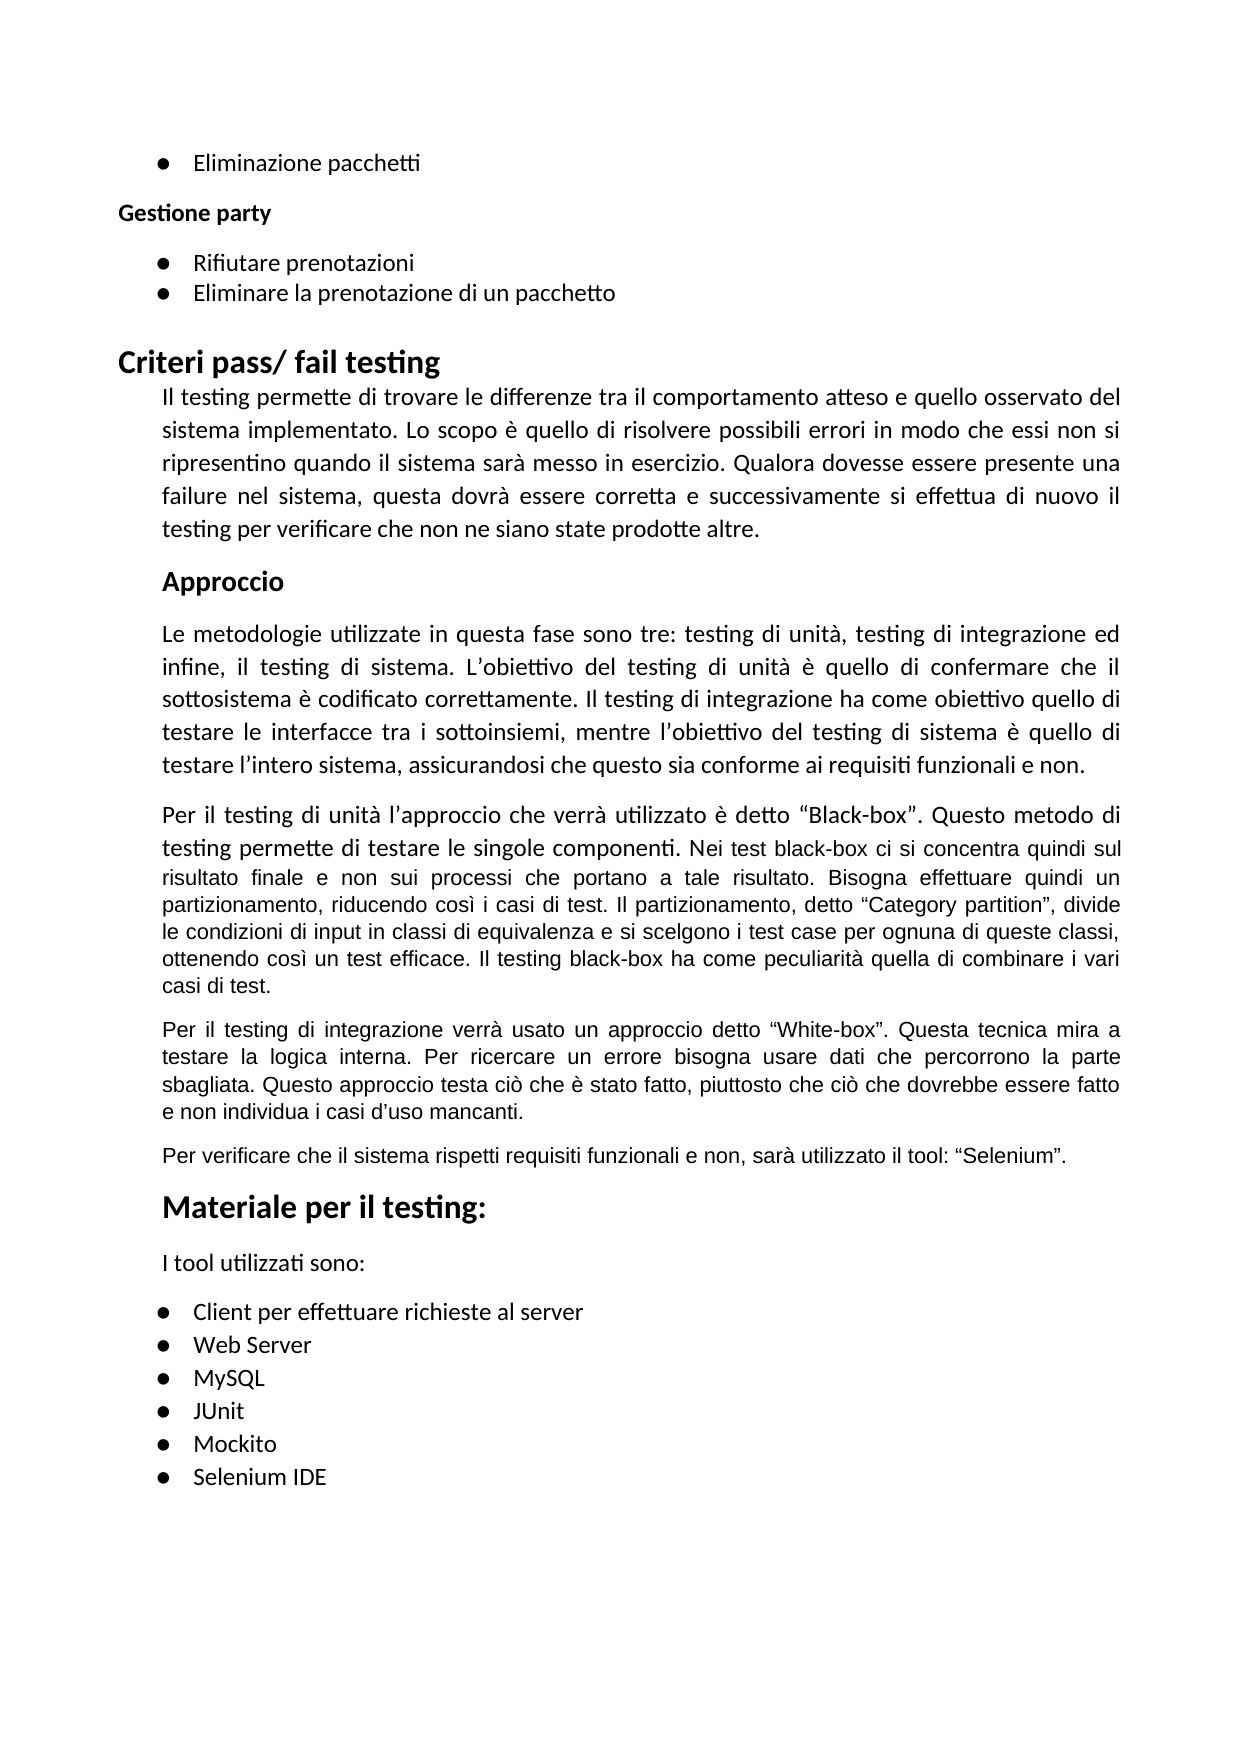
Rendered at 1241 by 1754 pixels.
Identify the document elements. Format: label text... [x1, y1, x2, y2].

list Web Server [156, 1329, 1122, 1360]
text Criteri pass/ fail testing [118, 341, 1122, 381]
text Gestione party [118, 197, 1122, 228]
text Le metodologie utilizzate in questa fase sono tre: testing di unità, testing di integrazione ed infine, il testing di sistema. L’obiettivo del testing di unità è quello di confermare che il sottosistema è codificato correttamente. Il testing di integrazione ha come obiettivo quello di testare le interfacce tra i sottoinsiemi, mentre l’obiettivo del testing di sistema è quello di testare l’intero sistema, assicurandosi che questo sia conforme ai requisiti funzionali e non. [162, 618, 1122, 780]
text Approccio [162, 563, 1122, 598]
text Per il testing di integrazione verrà usato un approccio detto “White-box”. Questa tecnica mira a testare la logica interna. Per ricercare un errore bisogna usare dati che percorrono la parte sbagliata. Questo approccio testa ciò che è stato fatto, piuttosto che ciò che dovrebbe essere fatto e non individua i casi d’uso mancanti. [162, 1017, 1122, 1124]
list Eliminare la prenotazione di un pacchetto [156, 277, 1122, 308]
list Mockito [156, 1428, 1122, 1459]
text Il testing permette di trovare le differenze tra il comportamento atteso e quello osservato del sistema implementato. Lo scopo è quello di risolvere possibili errori in modo che essi non si ripresentino quando il sistema sarà messo in esercizio. Qualora dovesse essere presente una failure nel sistema, questa dovrà essere corretta e successivamente si effettua di nuovo il testing per verificare che non ne siano state prodotte altre. [162, 381, 1122, 544]
text Per il testing di unità l’approccio che verrà utilizzato è detto “Black-box”. Questo metodo di testing permette di testare le singole componenti. Nei test black-box ci si concentra quindi sul risultato finale e non sui processi che portano a tale risultato. Bisogna effettuare quindi un partizionamento, riducendo così i casi di test. Il partizionamento, detto “Category partition”, divide le condizioni di input in classi di equivalenza e si scelgono i test case per ognuna di queste classi, ottenendo così un test efficace. Il testing black-box ha come peculiarità quella di combinare i vari casi di test. [162, 799, 1122, 998]
text I tool utilizzati sono: [162, 1247, 1122, 1277]
list Client per effettuare richieste al server [156, 1297, 1122, 1327]
text Per verificare che il sistema rispetti requisiti funzionali e non, sarà utilizzato il tool: “Selenium”. [162, 1142, 1122, 1168]
text Materiale per il testing: [162, 1186, 1122, 1227]
list Eliminazione pacchetti [156, 148, 1122, 178]
list JUnit [156, 1395, 1122, 1426]
list Selenium IDE [156, 1461, 1122, 1492]
list Rifiutare prenotazioni [156, 247, 1122, 277]
list MySQL [156, 1362, 1122, 1393]
